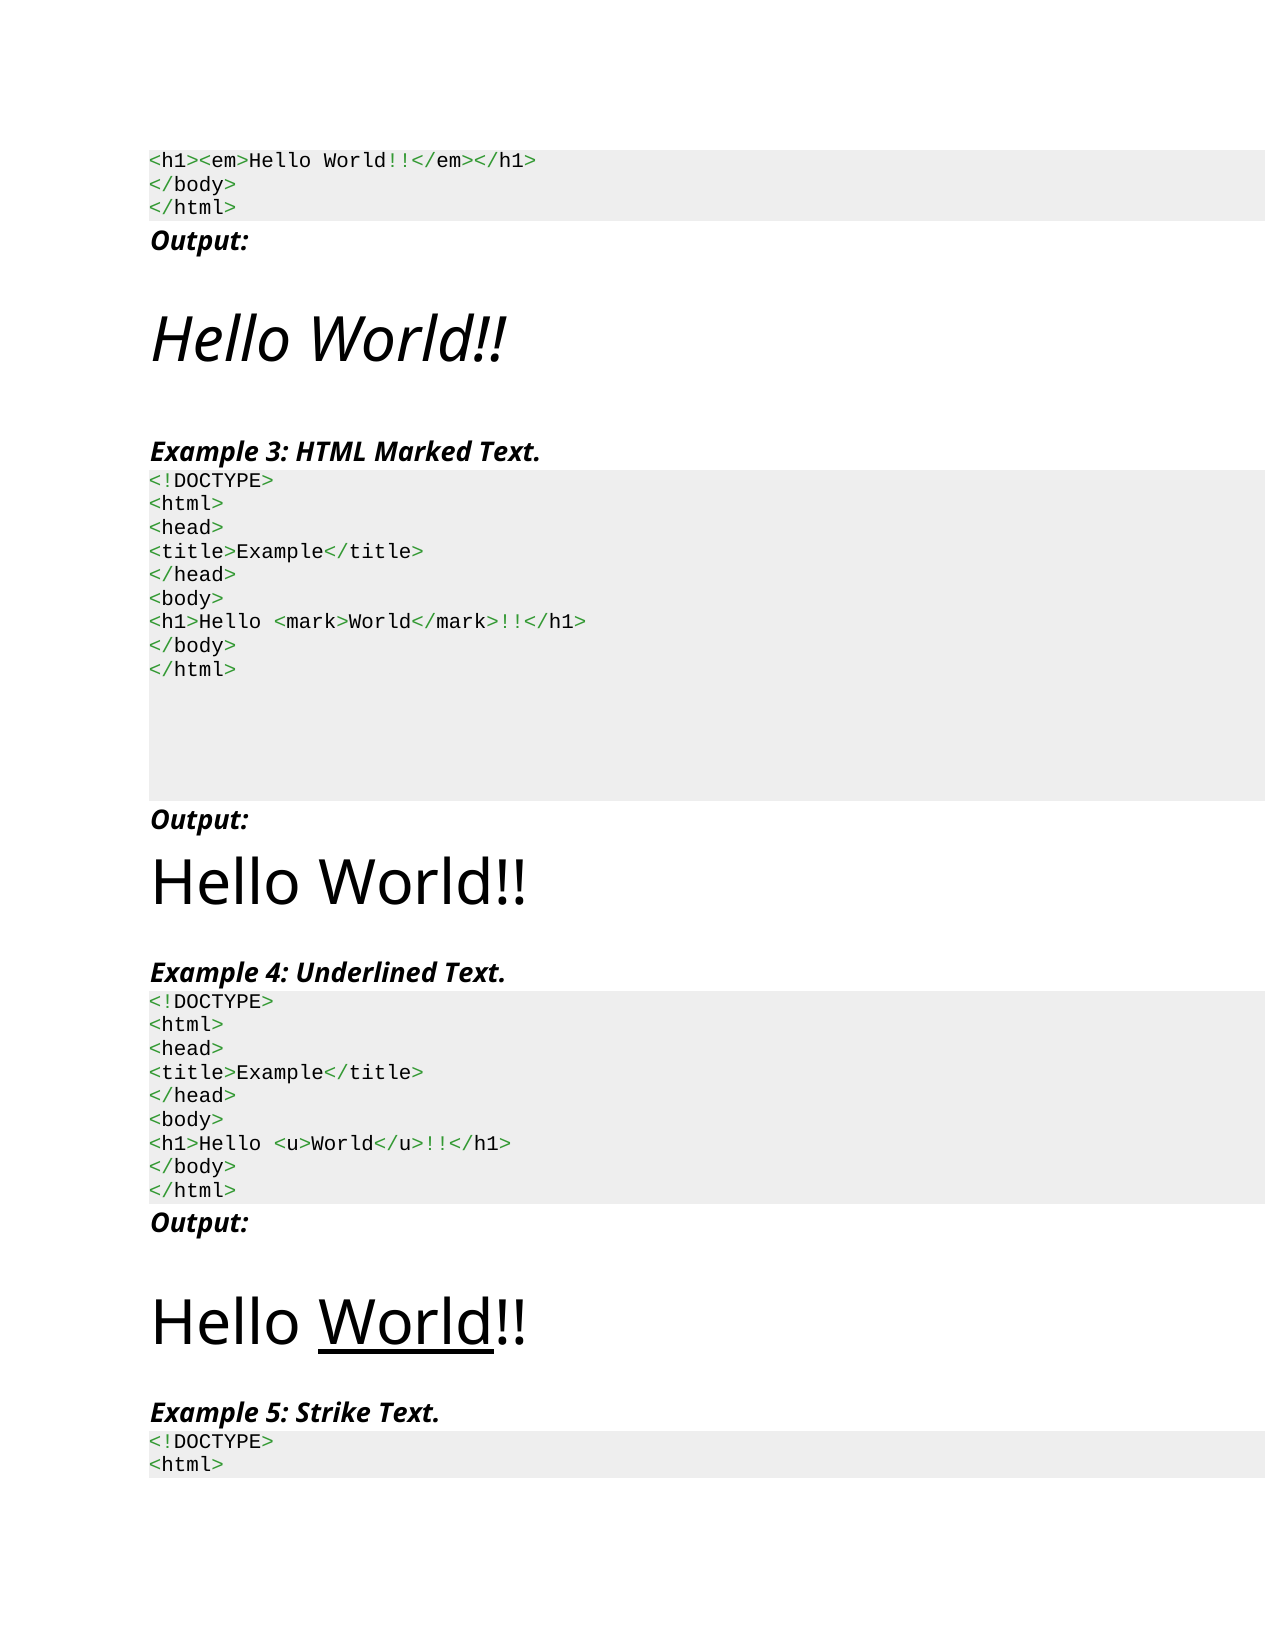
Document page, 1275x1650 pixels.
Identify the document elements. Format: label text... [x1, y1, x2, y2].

subtitle Hello World!! [150, 1277, 1125, 1362]
text Example 3: HTML Marked Text. [150, 433, 1125, 470]
text Output: [150, 221, 1125, 258]
text Example 5: Strike Text. [150, 1394, 1125, 1431]
table_header <!DOCTYPE> <html> <head> <title>Example</title> </head> <body> <h1>Hello <u>World</u>!!</h1> </body> </html> [149, 991, 1265, 1204]
text Output: [150, 1204, 1125, 1241]
subtitle Hello World!! [150, 295, 1125, 380]
subtitle Hello World!! [150, 838, 1125, 923]
text Output: [150, 801, 1125, 838]
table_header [149, 1431, 1265, 1478]
table_header <!DOCTYPE> <html> <head> <title>Example</title> </head> <body> <h1>Hello <mark>World</mark>!!</h1> </body> </html> [149, 470, 1265, 801]
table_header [149, 150, 1265, 221]
text Example 4: Underlined Text. [150, 954, 1125, 991]
